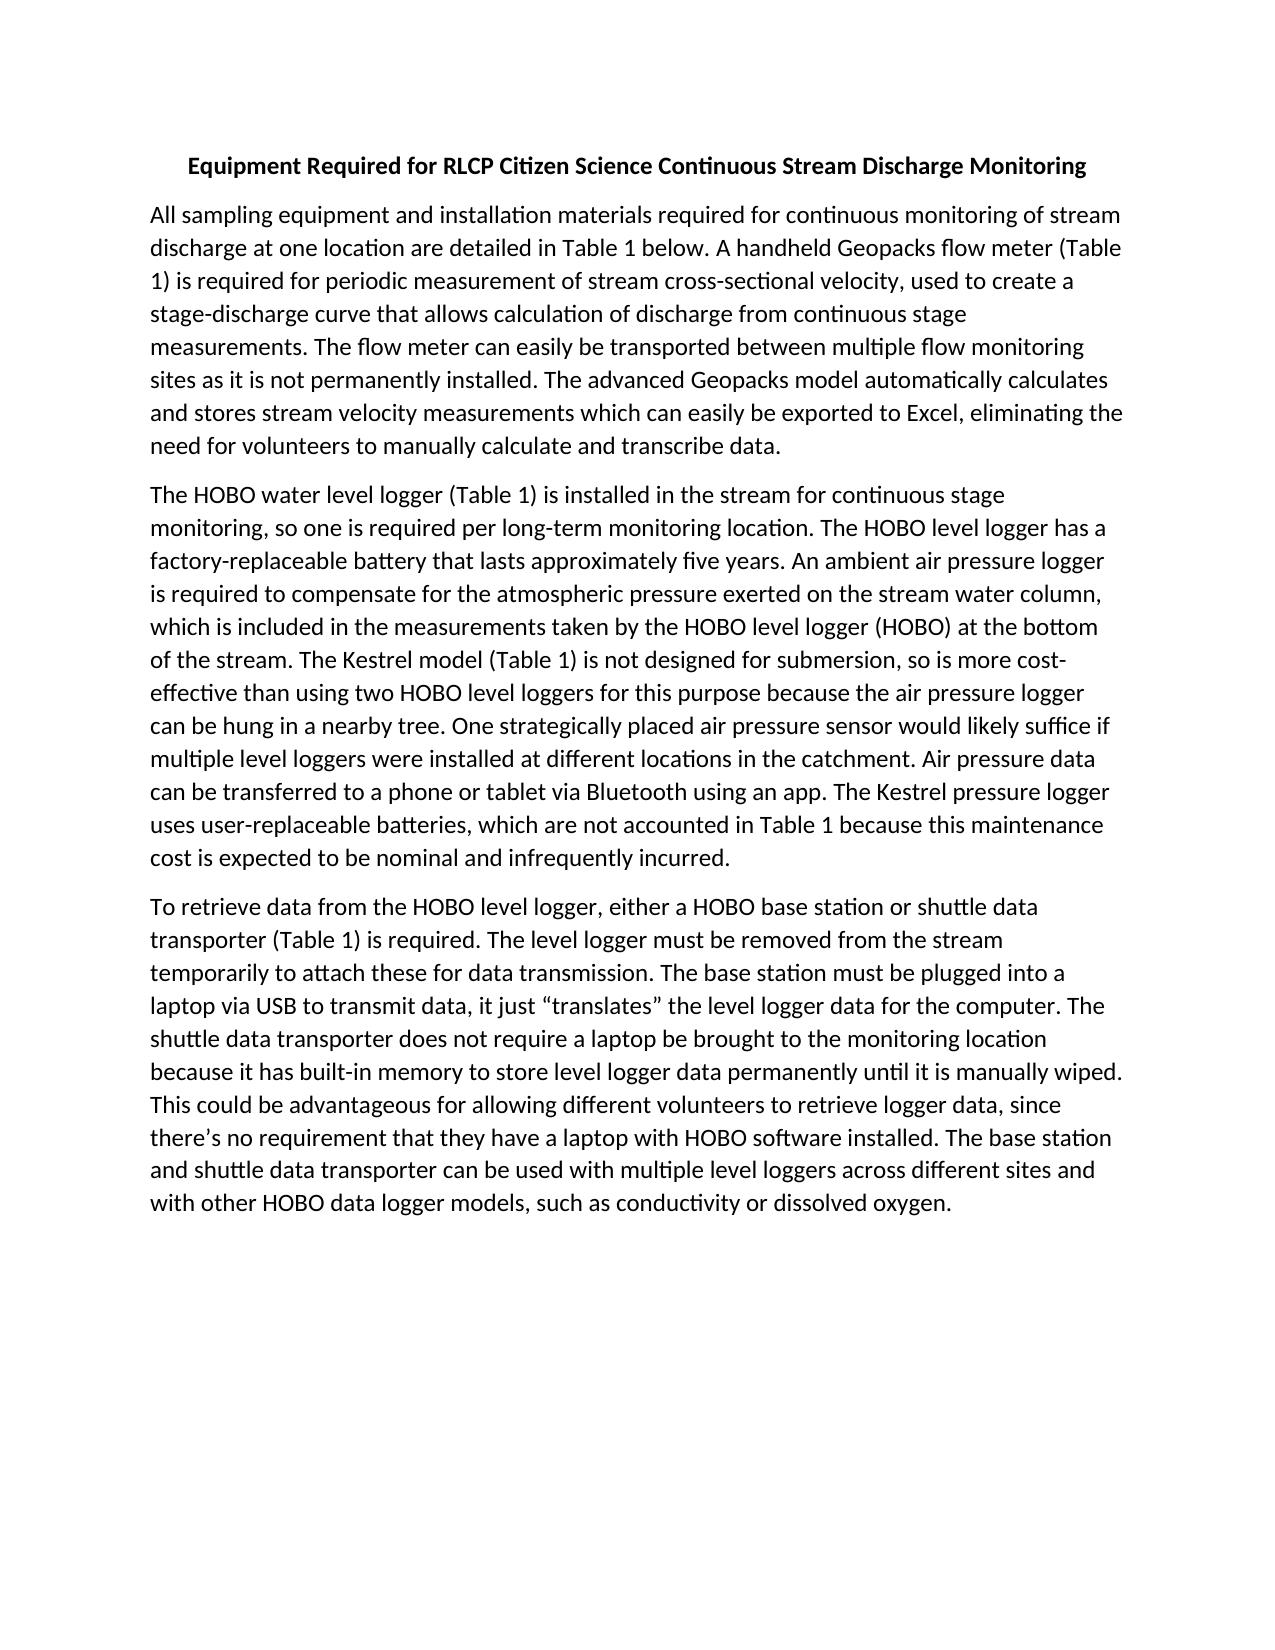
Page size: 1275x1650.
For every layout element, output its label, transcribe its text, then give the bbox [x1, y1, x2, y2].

text All sampling equipment and installation materials required for continuous monitoring of stream discharge at one location are detailed in Table 1 below. A handheld Geopacks flow meter (Table 1) is required for periodic measurement of stream cross-sectional velocity, used to create a stage-discharge curve that allows calculation of discharge from continuous stage measurements. The flow meter can easily be transported between multiple flow monitoring sites as it is not permanently installed. The advanced Geopacks model automatically calculates and stores stream velocity measurements which can easily be exported to Excel, eliminating the need for volunteers to manually calculate and transcribe data. [150, 199, 1125, 461]
text The HOBO water level logger (Table 1) is installed in the stream for continuous stage monitoring, so one is required per long-term monitoring location. The HOBO level logger has a factory-replaceable battery that lasts approximately five years. An ambient air pressure logger is required to compensate for the atmospheric pressure exerted on the stream water column, which is included in the measurements taken by the HOBO level logger (HOBO) at the bottom of the stream. The Kestrel model (Table 1) is not designed for submersion, so is more cost-effective than using two HOBO level loggers for this purpose because the air pressure logger can be hung in a nearby tree. One strategically placed air pressure sensor would likely suffice if multiple level loggers were installed at different locations in the catchment. Air pressure data can be transferred to a phone or tablet via Bluetooth using an app. The Kestrel pressure logger uses user-replaceable batteries, which are not accounted in Table 1 because this maintenance cost is expected to be nominal and infrequently incurred. [150, 479, 1125, 872]
text Equipment Required for RLCP Citizen Science Continuous Stream Discharge Monitoring [150, 150, 1125, 181]
text To retrieve data from the HOBO level logger, either a HOBO base station or shuttle data transporter (Table 1) is required. The level logger must be removed from the stream temporarily to attach these for data transmission. The base station must be plugged into a laptop via USB to transmit data, it just “translates” the level logger data for the computer. The shuttle data transporter does not require a laptop be brought to the monitoring location because it has built-in memory to store level logger data permanently until it is manually wiped. This could be advantageous for allowing different volunteers to retrieve logger data, since there’s no requirement that they have a laptop with HOBO software installed. The base station and shuttle data transporter can be used with multiple level loggers across different sites and with other HOBO data logger models, such as conductivity or dissolved oxygen. [150, 891, 1125, 1218]
